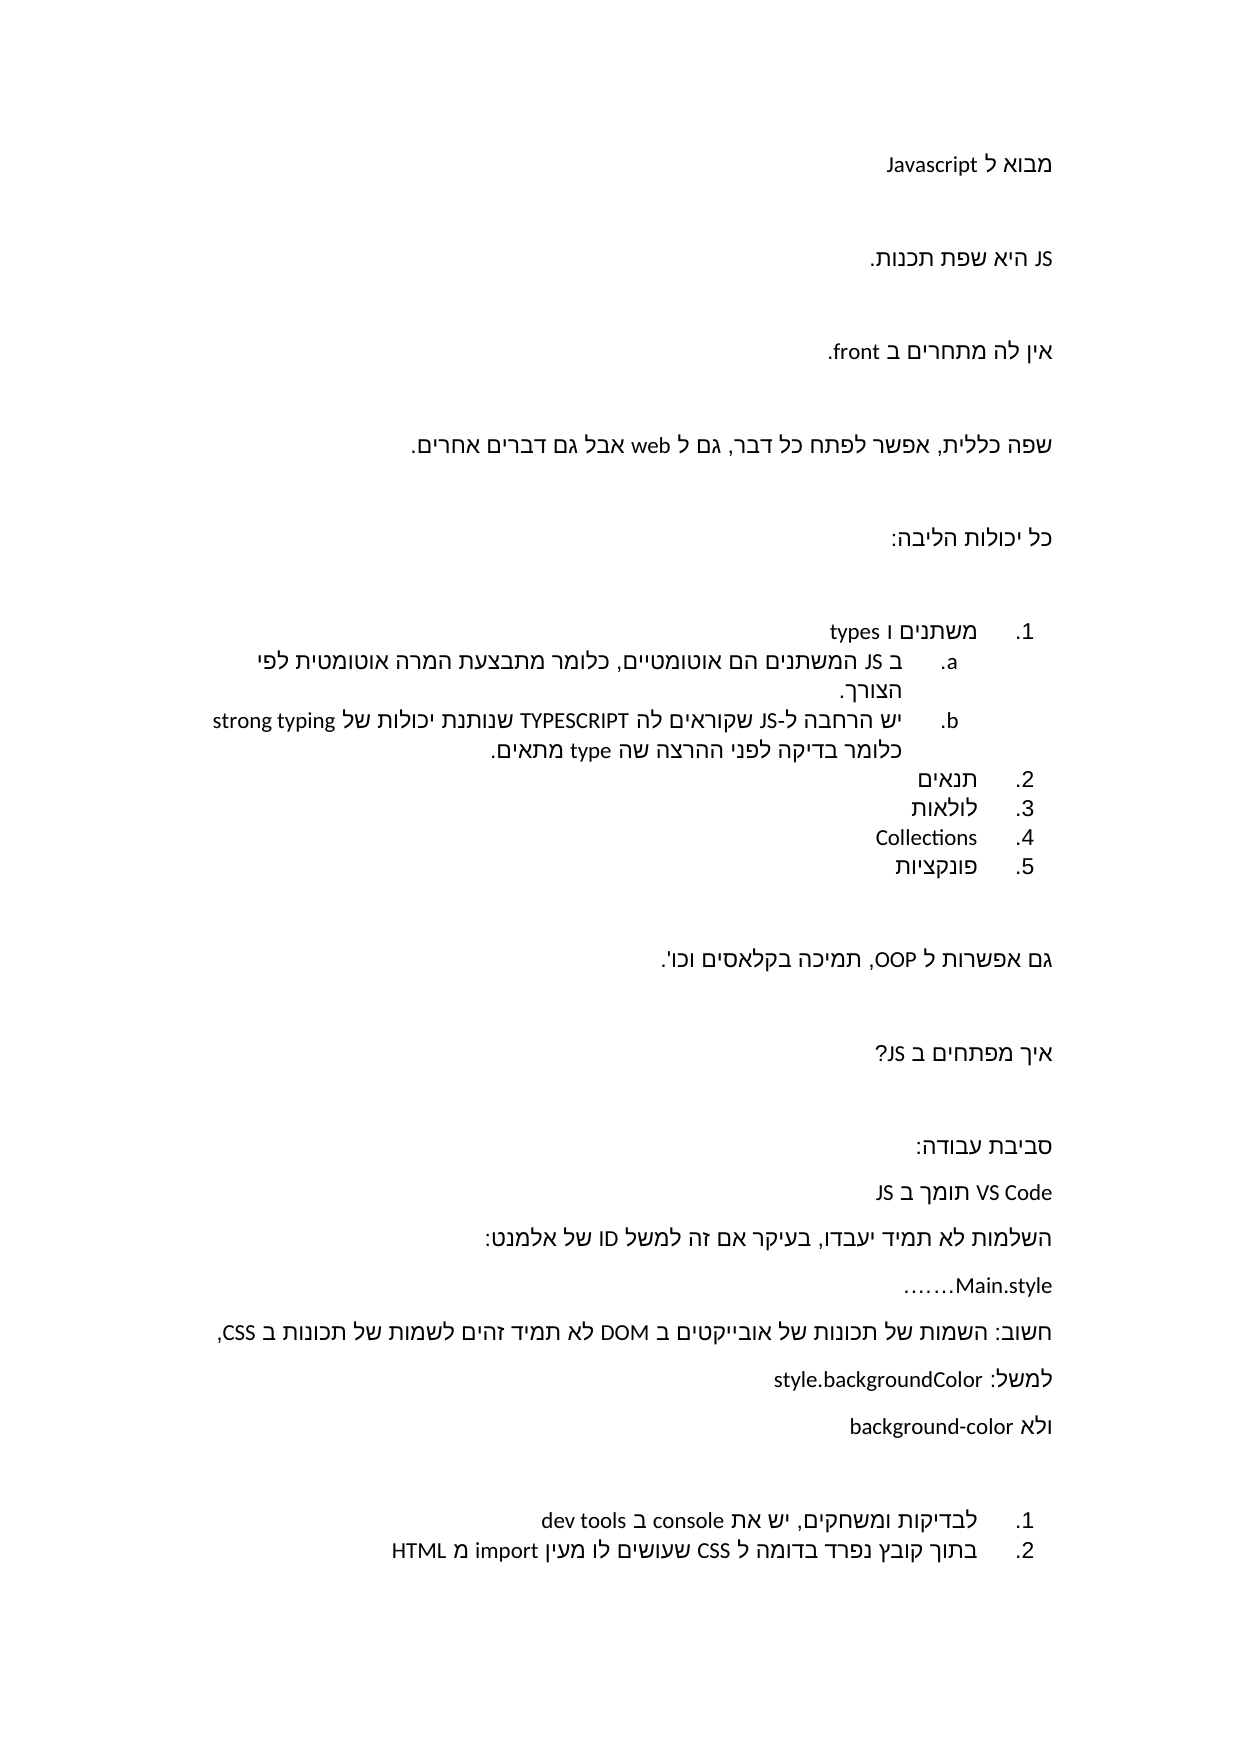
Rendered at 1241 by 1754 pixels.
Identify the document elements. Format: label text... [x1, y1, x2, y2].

text שפה כללית, אפשר לפתח כל דבר, גם ל web אבל גם דברים אחרים. [187, 431, 1053, 459]
text אין לה מתחרים ב front. [187, 337, 1053, 366]
text JS היא שפת תכנות. [187, 244, 1053, 272]
text Main.style……. [187, 1271, 1053, 1299]
text גם אפשרות ל OOP, תמיכה בקלאסים וכו'. [187, 945, 1053, 973]
text השלמות לא תמיד יעבדו, בעיקר אם זה למשל ID של אלמנט: [187, 1224, 1053, 1253]
list ב JS המשתנים הם אוטומטיים, כלומר מתבצעת המרה אוטומטית לפי הצורך. [187, 647, 940, 704]
text VS Code תומך ב JS [187, 1178, 1053, 1206]
list לבדיקות ומשחקים, יש את console ב dev tools [187, 1506, 1015, 1534]
text מבוא ל Javascript [187, 150, 1053, 178]
list משתנים ו types [187, 617, 1015, 645]
list Collections [187, 823, 1015, 851]
list תנאים [187, 766, 1015, 792]
list בתוך קובץ נפרד בדומה ל CSS שעושים לו מעין import מ HTML [187, 1536, 1015, 1564]
list לולאות [187, 794, 1015, 821]
list יש הרחבה ל-JS שקוראים לה TYPESCRIPT שנותנת יכולות של strong typing כלומר בדיקה לפני ההרצה שה type מתאים. [187, 706, 940, 764]
list פונקציות [187, 853, 1015, 879]
text סביבת עבודה: [187, 1133, 1053, 1159]
text חשוב: השמות של תכונות של אובייקטים ב DOM לא תמיד זהים לשמות של תכונות ב CSS, [187, 1318, 1053, 1346]
text כל יכולות הליבה: [187, 525, 1053, 551]
text למשל: style.backgroundColor [187, 1365, 1053, 1393]
text ולא background-color [187, 1412, 1053, 1440]
text איך מפתחים ב JS? [187, 1039, 1053, 1067]
